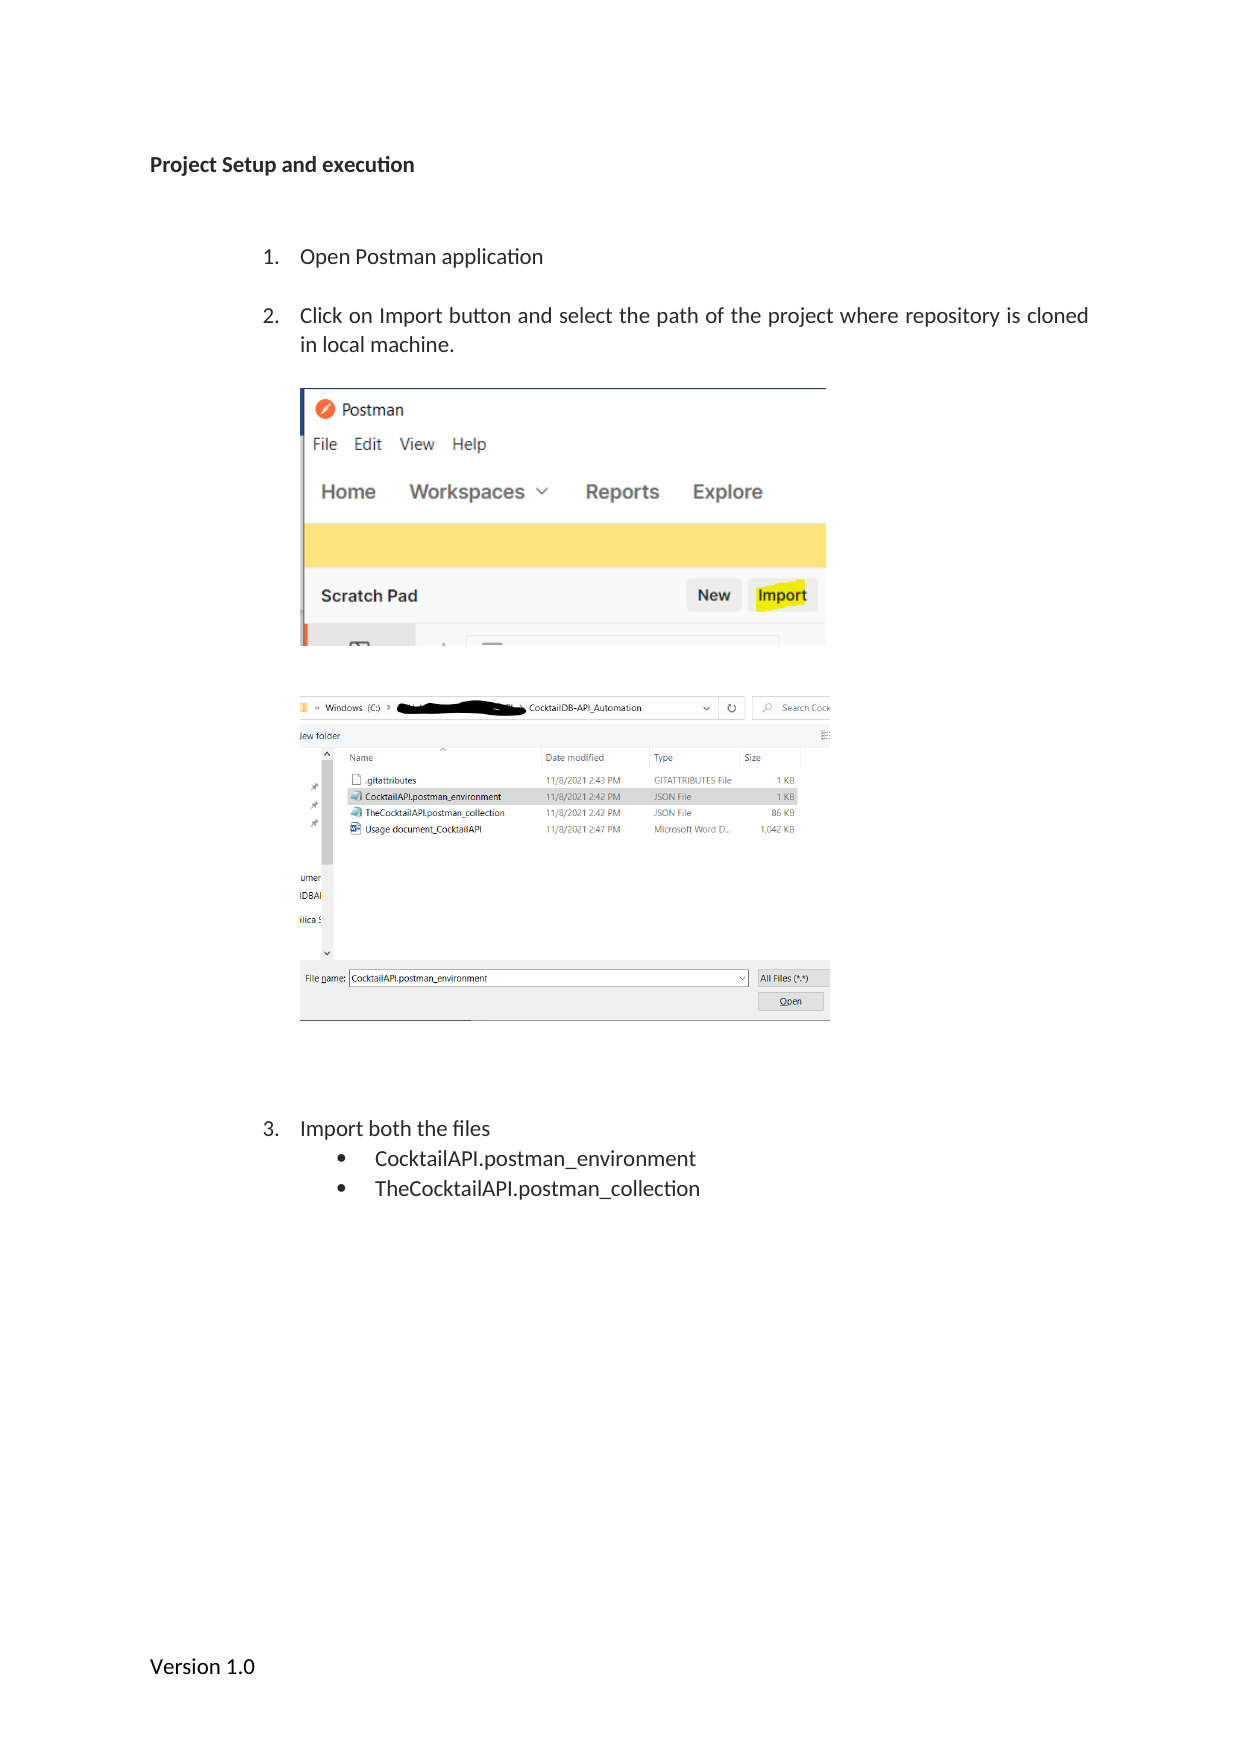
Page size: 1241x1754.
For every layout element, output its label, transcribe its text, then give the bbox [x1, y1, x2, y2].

picture [300, 676, 830, 1021]
picture [300, 388, 827, 646]
list CocktailAPI.postman_environment [337, 1144, 1090, 1172]
text Project Setup and execution [150, 150, 1090, 178]
list Open Postman application [262, 242, 1090, 270]
list Import both the files [262, 1114, 1090, 1142]
list TheCocktailAPI.postman_collection [337, 1174, 1090, 1202]
list Click on Import button and select the path of the project where repository is cloned in local machine. [262, 301, 1090, 358]
